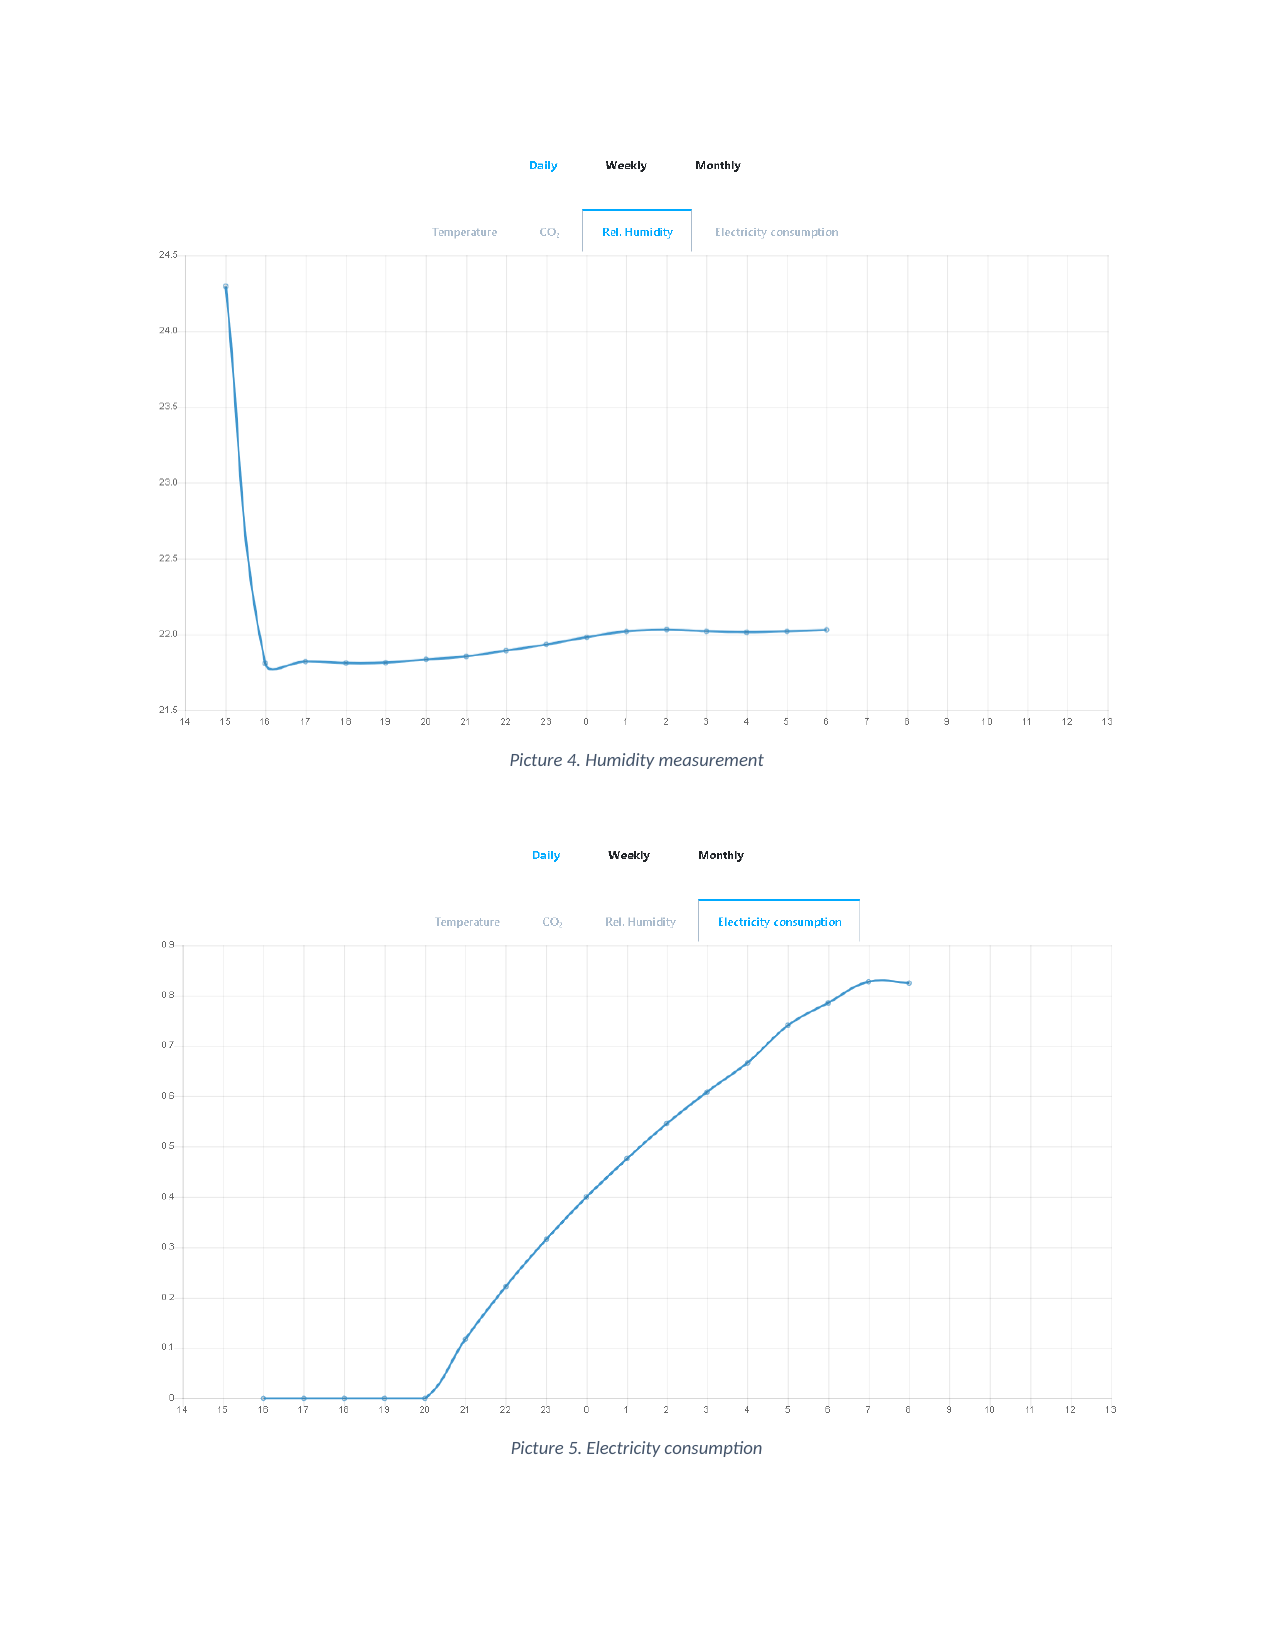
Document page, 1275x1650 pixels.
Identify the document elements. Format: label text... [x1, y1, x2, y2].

text Picture 4. Humidity measurement [150, 748, 1125, 771]
text Picture 5. Electricity consumption [150, 1436, 1125, 1459]
picture [150, 150, 1125, 730]
picture [150, 838, 1125, 1418]
